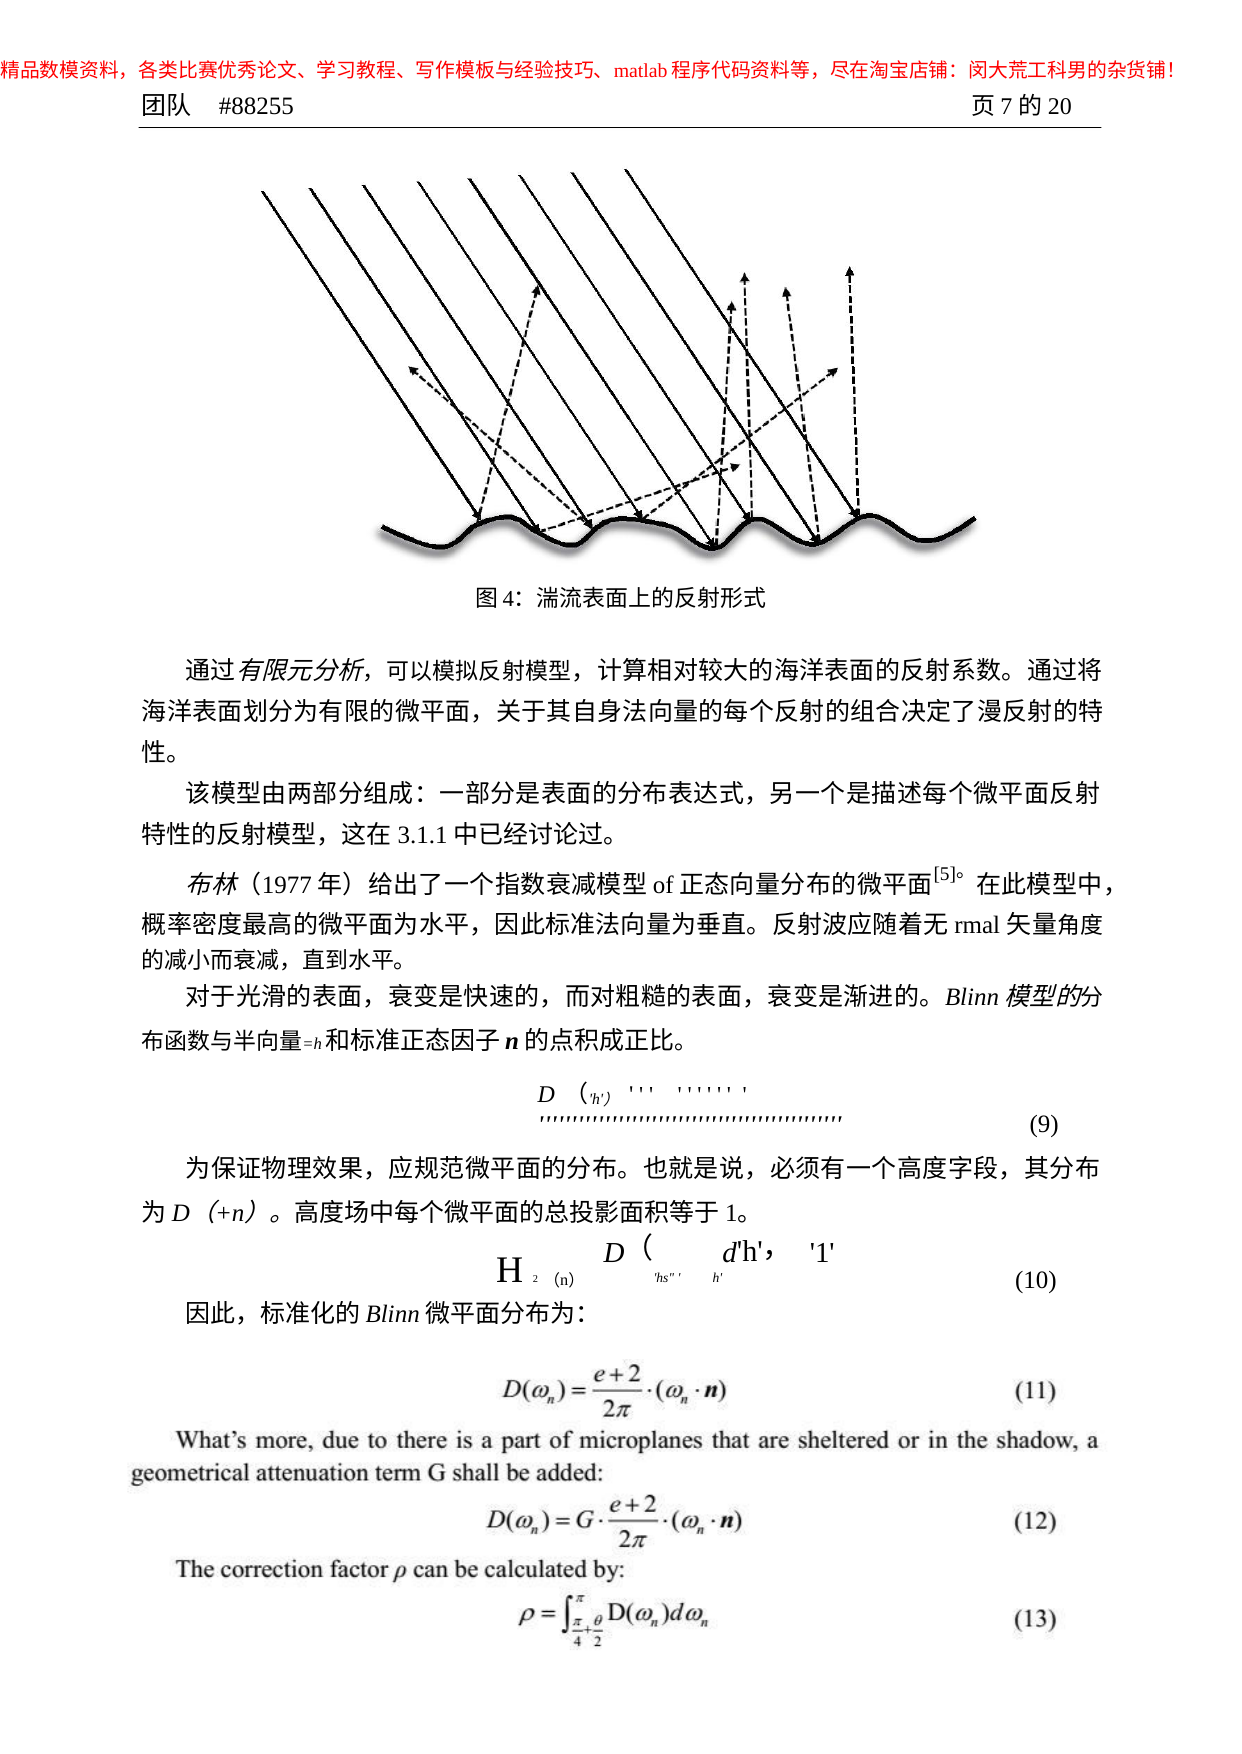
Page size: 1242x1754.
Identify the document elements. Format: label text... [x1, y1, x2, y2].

text 该模型由两部分组成：一部分是表面的分布表达式，另一个是描述每个微平面反射特性的反射模型，这在 3.1.1 中已经讨论过。 [142, 773, 1103, 850]
text 为保证物理效果，应规范微平面的分布。也就是说，必须有一个高度字段，其分布为D（+n）。高度场中每个微平面的总投影面积等于 1。 [142, 1149, 1103, 1229]
picture [138, 127, 1102, 580]
table_header H 2 （n） D（'hs'' ' h'd'h'， '1' [496, 1236, 877, 1294]
text 布林（1977年）给出了一个指数衰减模型of正态向量分布的微平面[5]。在此模型中，概率密度最高的微平面为水平，因此标准法向量为垂直。反射波应随着无rmal 矢量角度的减小而衰减，直到水平。 [142, 855, 1103, 975]
text 精品数模资料，各类比赛优秀论文、学习教程、写作模板与经验技巧、matlab程序代码资料等，尽在淘宝店铺：闵大荒工科男的杂货铺！ [0, 59, 1242, 82]
text 对于光滑的表面，衰变是快速的，而对粗糙的表面，衰变是渐进的。Blinn模型的分布函数与半向量=h和标准正态因子n的点积成正比。 [142, 977, 1103, 1057]
picture [117, 1359, 1118, 1658]
text 团队 #88255 页 7 的 20 [142, 85, 1242, 122]
table_header (9) [867, 1071, 1058, 1138]
text 通过有限元分析，可以模拟反射模型，计算相对较大的海洋表面的反射系数。通过将海洋表面划分为有限的微平面，关于其自身法向量的每个反射的组合决定了漫反射的特性。 [142, 651, 1103, 769]
table_header (10) [877, 1236, 1056, 1294]
text 图4：湍流表面上的反射形式 [0, 580, 1241, 613]
table_header D （'h'） ' ' ' ' ' ' ' ' ' ' '''''''''''''''''''''''''''''''''''''''''''''' [538, 1071, 867, 1138]
text 因此，标准化的Blinn 微平面分布为： [185, 1294, 1242, 1330]
